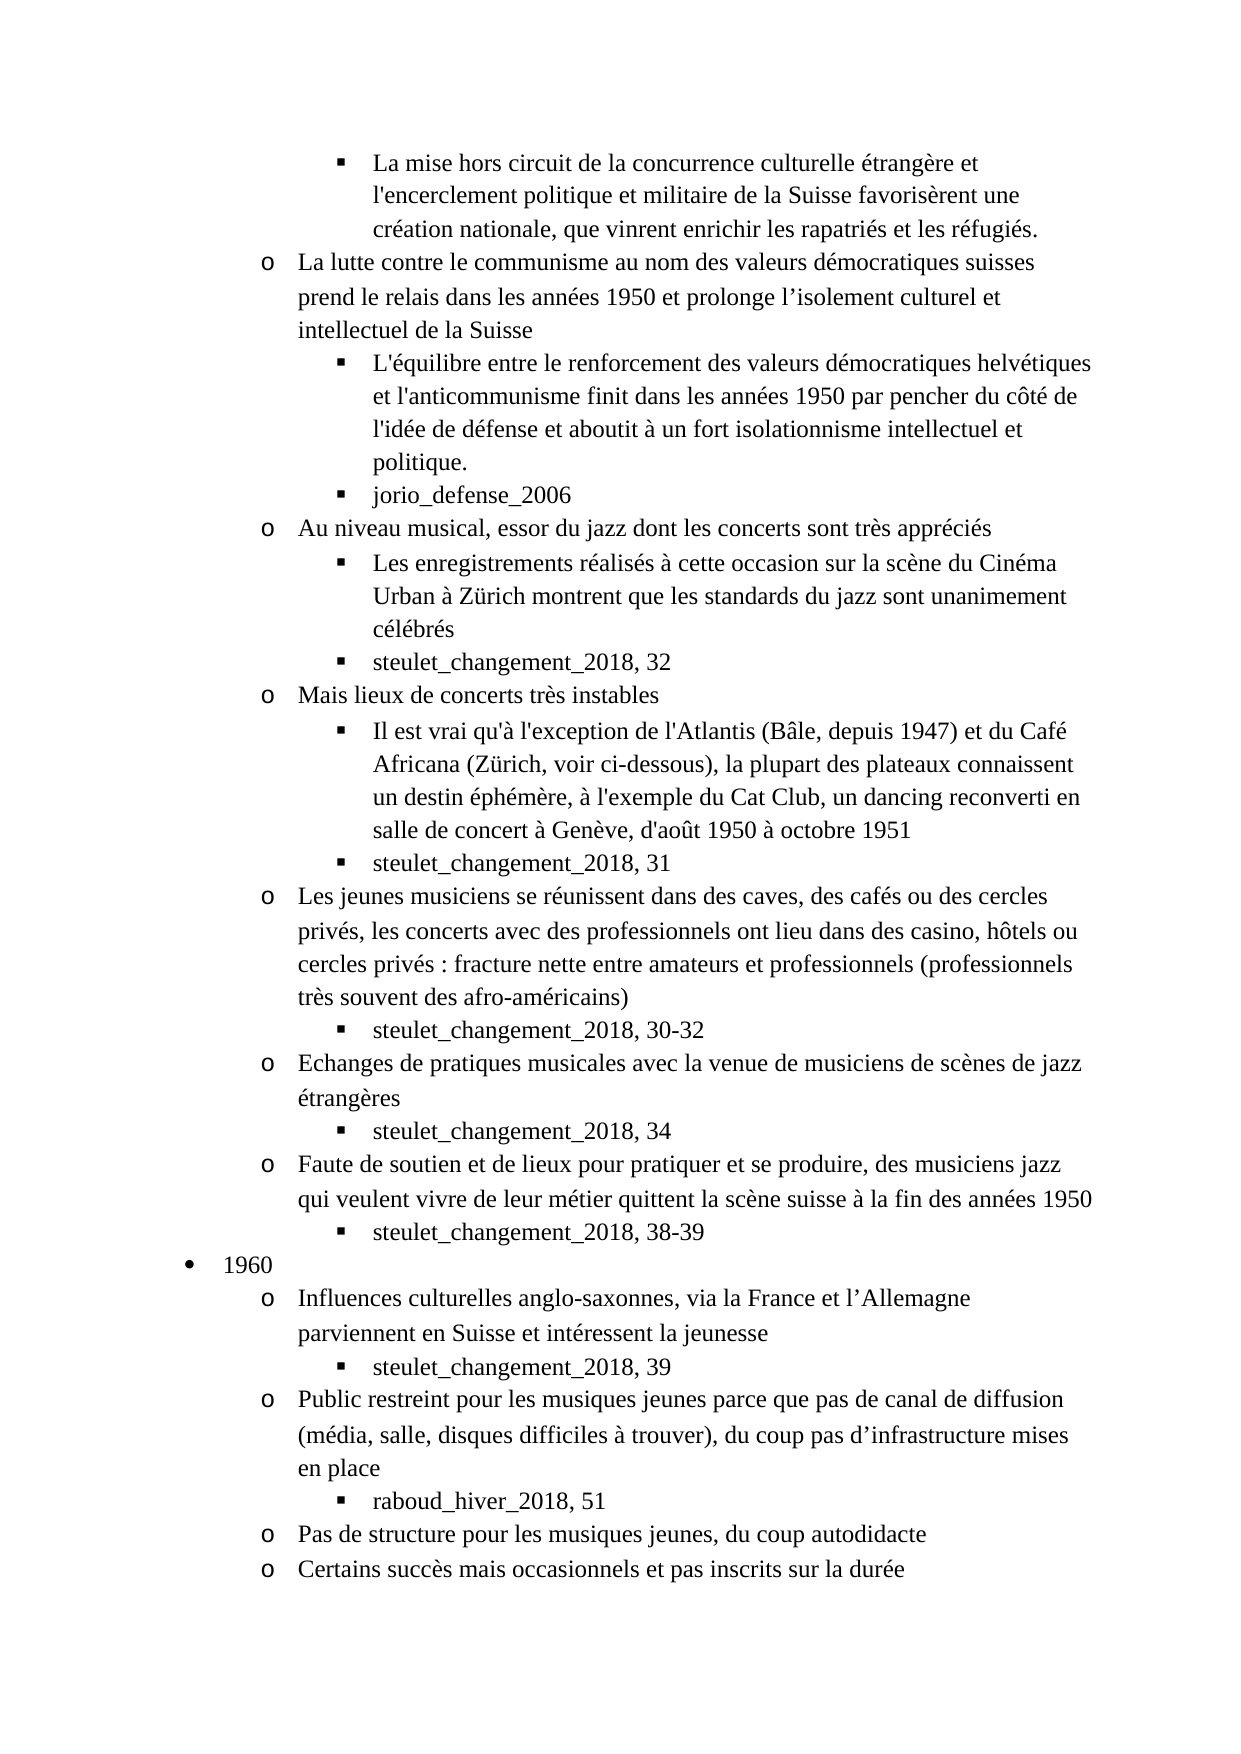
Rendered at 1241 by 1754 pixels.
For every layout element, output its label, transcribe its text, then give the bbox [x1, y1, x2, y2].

list Les enregistrements réalisés à cette occasion sur la scène du Cinéma Urban à Zürich montrent que les standards du jazz sont unanimement célébrés [335, 548, 1093, 643]
list Mais lieux de concerts très instables [260, 680, 1093, 711]
list Public restreint pour les musiques jeunes parce que pas de canal de diffusion (média, salle, disques difficiles à trouver), du coup pas d’infrastructure mises en place [260, 1384, 1093, 1481]
list steulet_changement_2018, 30-32 [335, 1015, 1093, 1044]
list jorio_defense_2006 [335, 480, 1093, 509]
list Les jeunes musiciens se réunissent dans des caves, des cafés ou des cercles privés, les concerts avec des professionnels ont lieu dans des casino, hôtels ou cercles privés : fracture nette entre amateurs et professionnels (professionnels très souvent des afro-américains) [260, 881, 1093, 1011]
list Echanges de pratiques musicales avec la venue de musiciens de scènes de jazz étrangères [260, 1048, 1093, 1112]
list Faute de soutien et de lieux pour pratiquer et se produire, des musiciens jazz qui veulent vivre de leur métier quittent la scène suisse à la fin des années 1950 [260, 1149, 1093, 1213]
list raboud_hiver_2018, 51 [335, 1486, 1093, 1514]
list Il est vrai qu'à l'exception de l'Atlantis (Bâle, depuis 1947) et du Café Africana (Zürich, voir ci-dessous), la plupart des plateaux connaissent un destin éphémère, à l'exemple du Cat Club, un dancing reconverti en salle de concert à Genève, d'août 1950 à octobre 1951 [335, 716, 1093, 844]
list Pas de structure pour les musiques jeunes, du coup autodidacte [260, 1519, 1093, 1549]
list Influences culturelles anglo-saxonnes, via la France et l’Allemagne parviennent en Suisse et intéressent la jeunesse [260, 1283, 1093, 1347]
list La lutte contre le communisme au nom des valeurs démocratiques suisses prend le relais dans les années 1950 et prolonge l’isolement culturel et intellectuel de la Suisse [260, 247, 1093, 343]
list steulet_changement_2018, 32 [335, 647, 1093, 676]
list Au niveau musical, essor du jazz dont les concerts sont très appréciés [260, 513, 1093, 544]
list steulet_changement_2018, 38-39 [335, 1217, 1093, 1246]
list steulet_changement_2018, 34 [335, 1116, 1093, 1145]
list Certains succès mais occasionnels et pas inscrits sur la durée [260, 1554, 1093, 1585]
list steulet_changement_2018, 31 [335, 848, 1093, 877]
list L'équilibre entre le renforcement des valeurs démocratiques helvétiques et l'anticommunisme finit dans les années 1950 par pencher du côté de l'idée de défense et aboutit à un fort isolationnisme intellectuel et politique. [335, 348, 1093, 476]
list La mise hors circuit de la concurrence culturelle étrangère et l'encerclement politique et militaire de la Suisse favorisèrent une création nationale, que vinrent enrichir les rapatriés et les réfugiés. [335, 148, 1093, 242]
list 1960 [185, 1250, 1093, 1279]
list steulet_changement_2018, 39 [335, 1352, 1093, 1380]
